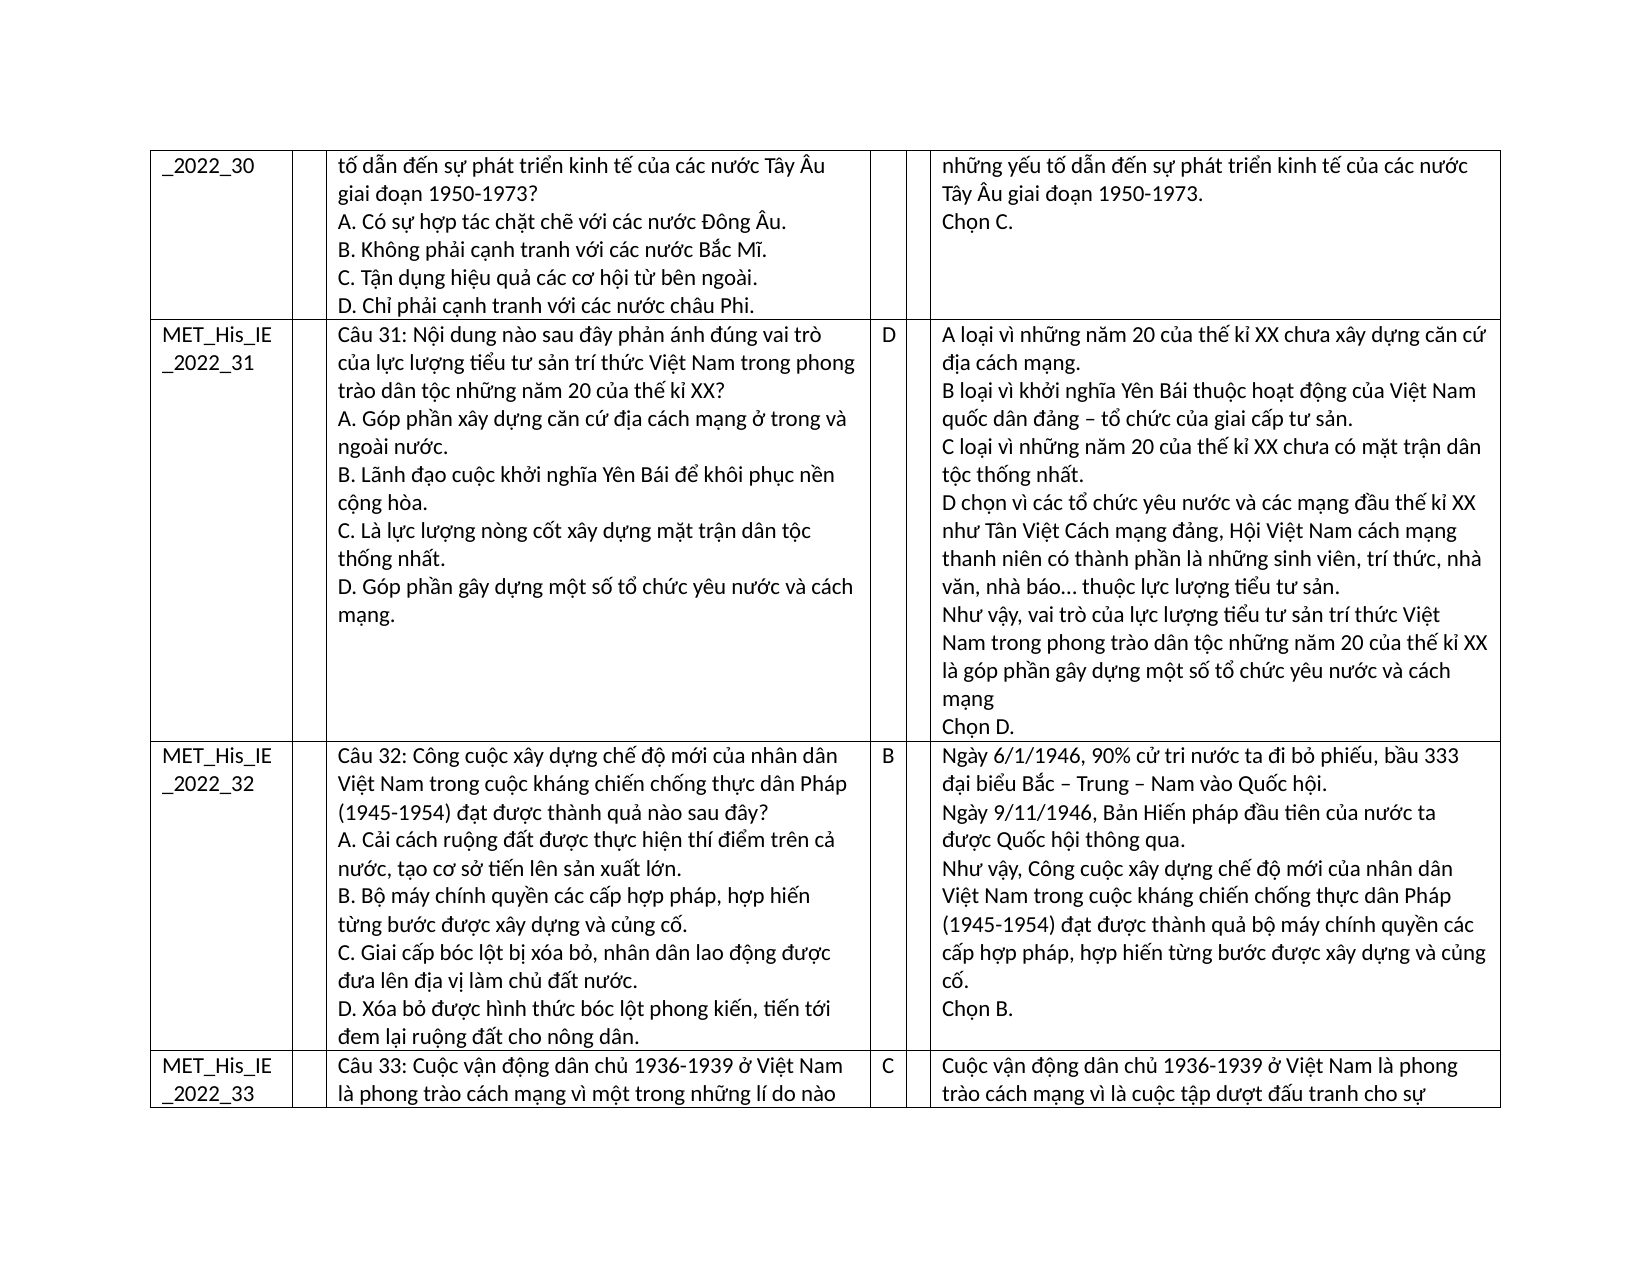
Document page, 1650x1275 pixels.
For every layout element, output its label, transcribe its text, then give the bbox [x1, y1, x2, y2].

table_cell [293, 151, 326, 319]
table_cell [293, 742, 326, 1050]
table_cell [907, 742, 930, 1050]
table_cell Ngày 6/1/1946, 90% cử tri nước ta đi bỏ phiếu, bầu 333 đại biểu Bắc – Trung – Nam vào Quốc hội. Ngày 9/11/1946, Bản Hiến pháp đầu tiên của nước ta được Quốc hội thông qua. Như vậy, Công cuộc xây dựng chế độ mới của nhân dân Việt Nam trong cuộc kháng chiến chống thực dân Pháp (1945-1954) đạt được thành quả bộ máy chính quyền các cấp hợp pháp, hợp hiến từng bước được xây dựng và củng cố. Chọn B. [931, 742, 1500, 1050]
table_cell [907, 1051, 930, 1107]
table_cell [327, 1051, 870, 1107]
table_cell MET_His_IE_2022_31 [151, 320, 292, 741]
table_cell [293, 1051, 326, 1107]
table_cell [907, 151, 930, 319]
table_cell [293, 320, 326, 741]
table_cell MET_His_IE_2022_32 [151, 742, 292, 1050]
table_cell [931, 151, 1500, 319]
table_cell MET_His_IE_2022_33 [151, 1051, 292, 1107]
table_cell C [871, 151, 906, 319]
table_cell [327, 151, 870, 319]
table_cell MET_His_IE_2022_30 [151, 151, 292, 319]
table_cell A loại vì những năm 20 của thế kỉ XX chưa xây dựng căn cứ địa cách mạng. B loại vì khởi nghĩa Yên Bái thuộc hoạt động của Việt Nam quốc dân đảng – tổ chức của giai cấp tư sản. C loại vì những năm 20 của thế kỉ XX chưa có mặt trận dân tộc thống nhất. D chọn vì các tổ chức yêu nước và các mạng đầu thế kỉ XX như Tân Việt Cách mạng đảng, Hội Việt Nam cách mạng thanh niên có thành phần là những sinh viên, trí thức, nhà văn, nhà báo… thuộc lực lượng tiểu tư sản. Như vậy, vai trò của lực lượng tiểu tư sản trí thức Việt Nam trong phong trào dân tộc những năm 20 của thế kỉ XX là góp phần gây dựng một số tổ chức yêu nước và cách mạng Chọn D. [931, 320, 1500, 741]
table_cell Câu 32: Công cuộc xây dựng chế độ mới của nhân dân Việt Nam trong cuộc kháng chiến chống thực dân Pháp (1945-1954) đạt được thành quả nào sau đây? A. Cải cách ruộng đất được thực hiện thí điểm trên cả nước, tạo cơ sở tiến lên sản xuất lớn. B. Bộ máy chính quyền các cấp hợp pháp, hợp hiến từng bước được xây dựng và củng cố. C. Giai cấp bóc lột bị xóa bỏ, nhân dân lao động được đưa lên địa vị làm chủ đất nước. D. Xóa bỏ được hình thức bóc lột phong kiến, tiến tới đem lại ruộng đất cho nông dân. [327, 742, 870, 1050]
table_cell Câu 31: Nội dung nào sau đây phản ánh đúng vai trò của lực lượng tiểu tư sản trí thức Việt Nam trong phong trào dân tộc những năm 20 của thế kỉ XX? A. Góp phần xây dựng căn cứ địa cách mạng ở trong và ngoài nước. B. Lãnh đạo cuộc khởi nghĩa Yên Bái để khôi phục nền cộng hòa. C. Là lực lượng nòng cốt xây dựng mặt trận dân tộc thống nhất. D. Góp phần gây dựng một số tổ chức yêu nước và cách mạng. [327, 320, 870, 741]
table_cell B [871, 742, 906, 1050]
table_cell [931, 1051, 1500, 1107]
table_cell D [871, 320, 906, 741]
table_cell [907, 320, 930, 741]
table_cell C [871, 1051, 906, 1107]
